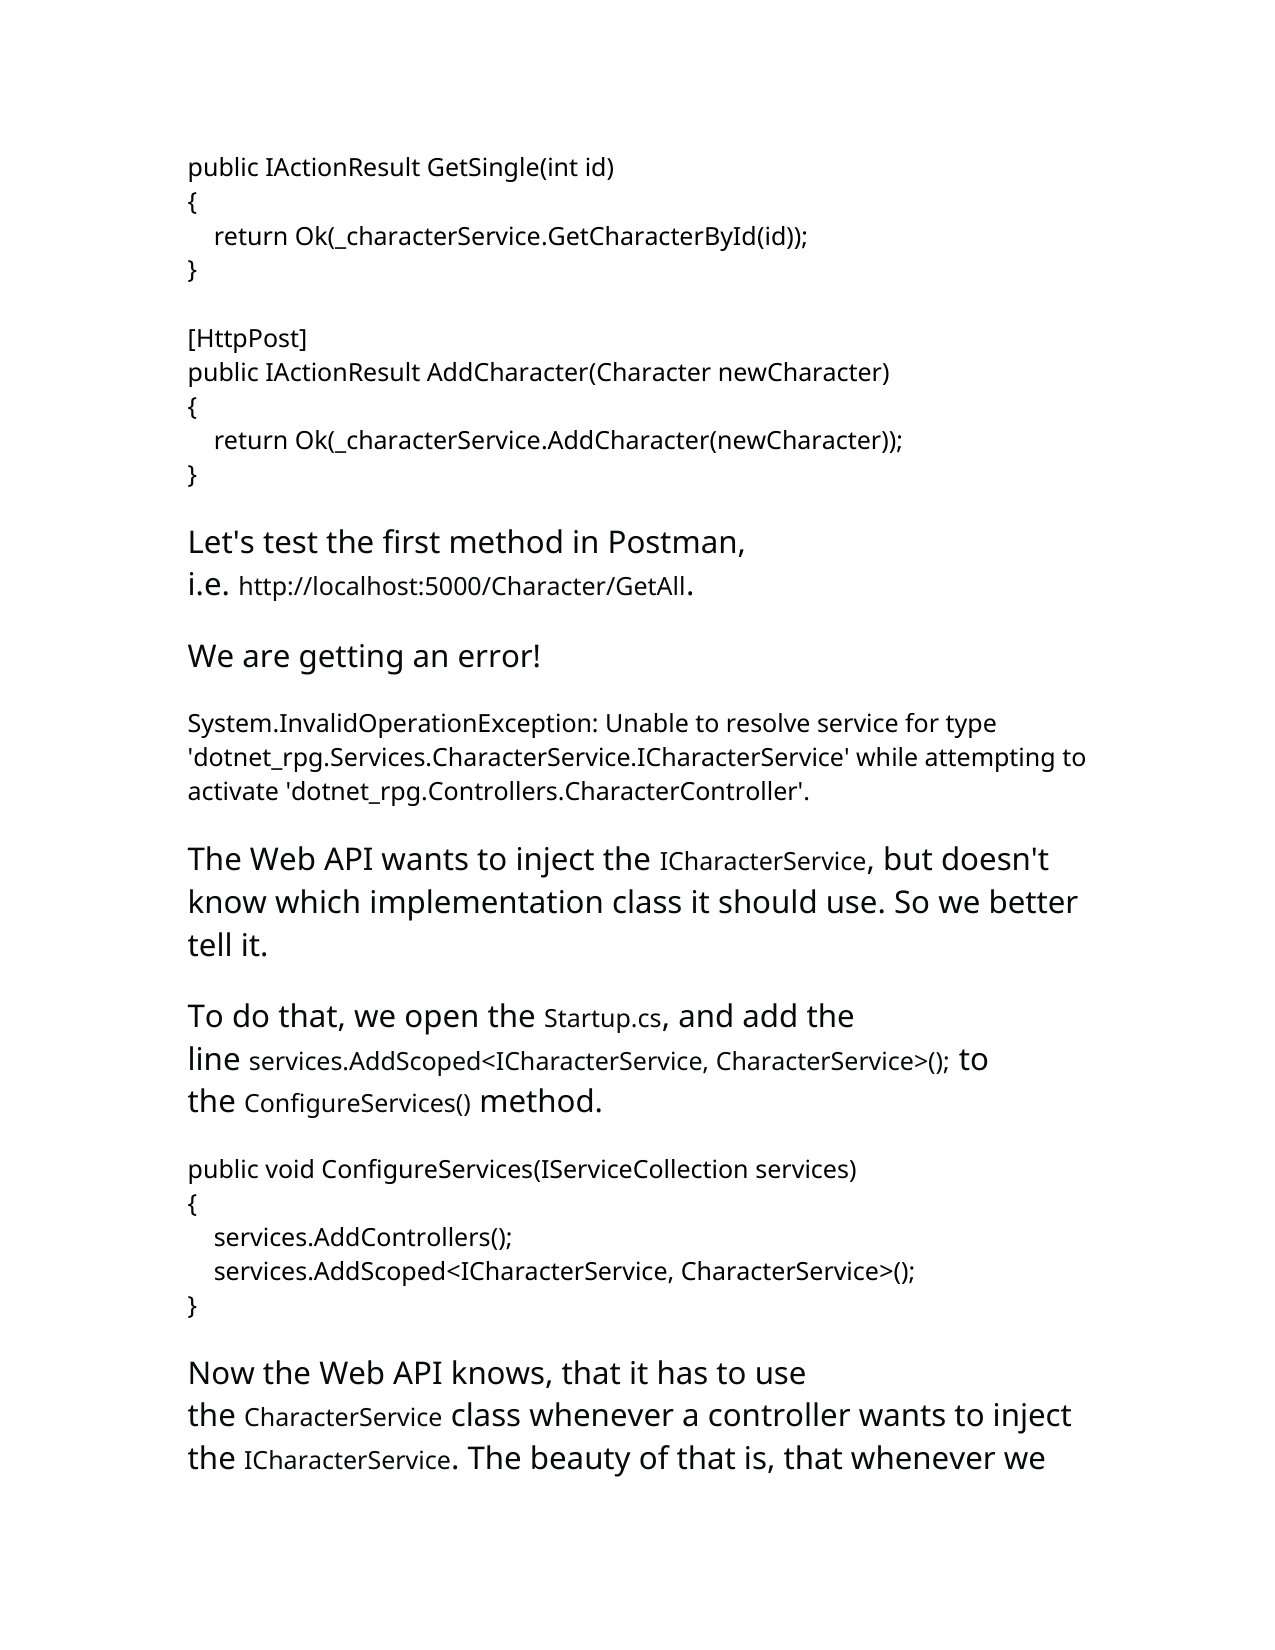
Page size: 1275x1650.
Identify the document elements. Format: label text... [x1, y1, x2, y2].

text } [187, 252, 1087, 286]
text System.InvalidOperationException: Unable to resolve service for type 'dotnet_rpg.Services.CharacterService.ICharacterService' while attempting to activate 'dotnet_rpg.Controllers.CharacterController'. [187, 706, 1087, 808]
text public IActionResult GetSingle(int id) [187, 150, 1087, 184]
text [HttpPost] [187, 320, 1087, 354]
text } [187, 457, 1087, 491]
text services.AddScoped<ICharacterService, CharacterService>(); [187, 1253, 1087, 1287]
text { [187, 388, 1087, 422]
text public IActionResult AddCharacter(Character newCharacter) [187, 354, 1087, 388]
text To do that, we open the Startup.cs, and add the line services.AddScoped<ICharacterService, CharacterService>(); to the ConfigureServices() method. [187, 994, 1087, 1122]
text return Ok(_characterService.AddCharacter(newCharacter)); [187, 422, 1087, 457]
text } [187, 1287, 1087, 1322]
text Let's test the first method in Postman, i.e. http://localhost:5000/Character/GetAll. [187, 520, 1087, 605]
text { [187, 184, 1087, 218]
text return Ok(_characterService.GetCharacterById(id)); [187, 218, 1087, 252]
text { [187, 1185, 1087, 1219]
text The Web API wants to inject the ICharacterService, but doesn't know which implementation class it should use. So we better tell it. [187, 837, 1087, 965]
text public void ConfigureServices(IServiceCollection services) [187, 1151, 1087, 1185]
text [187, 1351, 1087, 1478]
text We are getting an error! [187, 634, 1087, 677]
text services.AddControllers(); [187, 1219, 1087, 1253]
